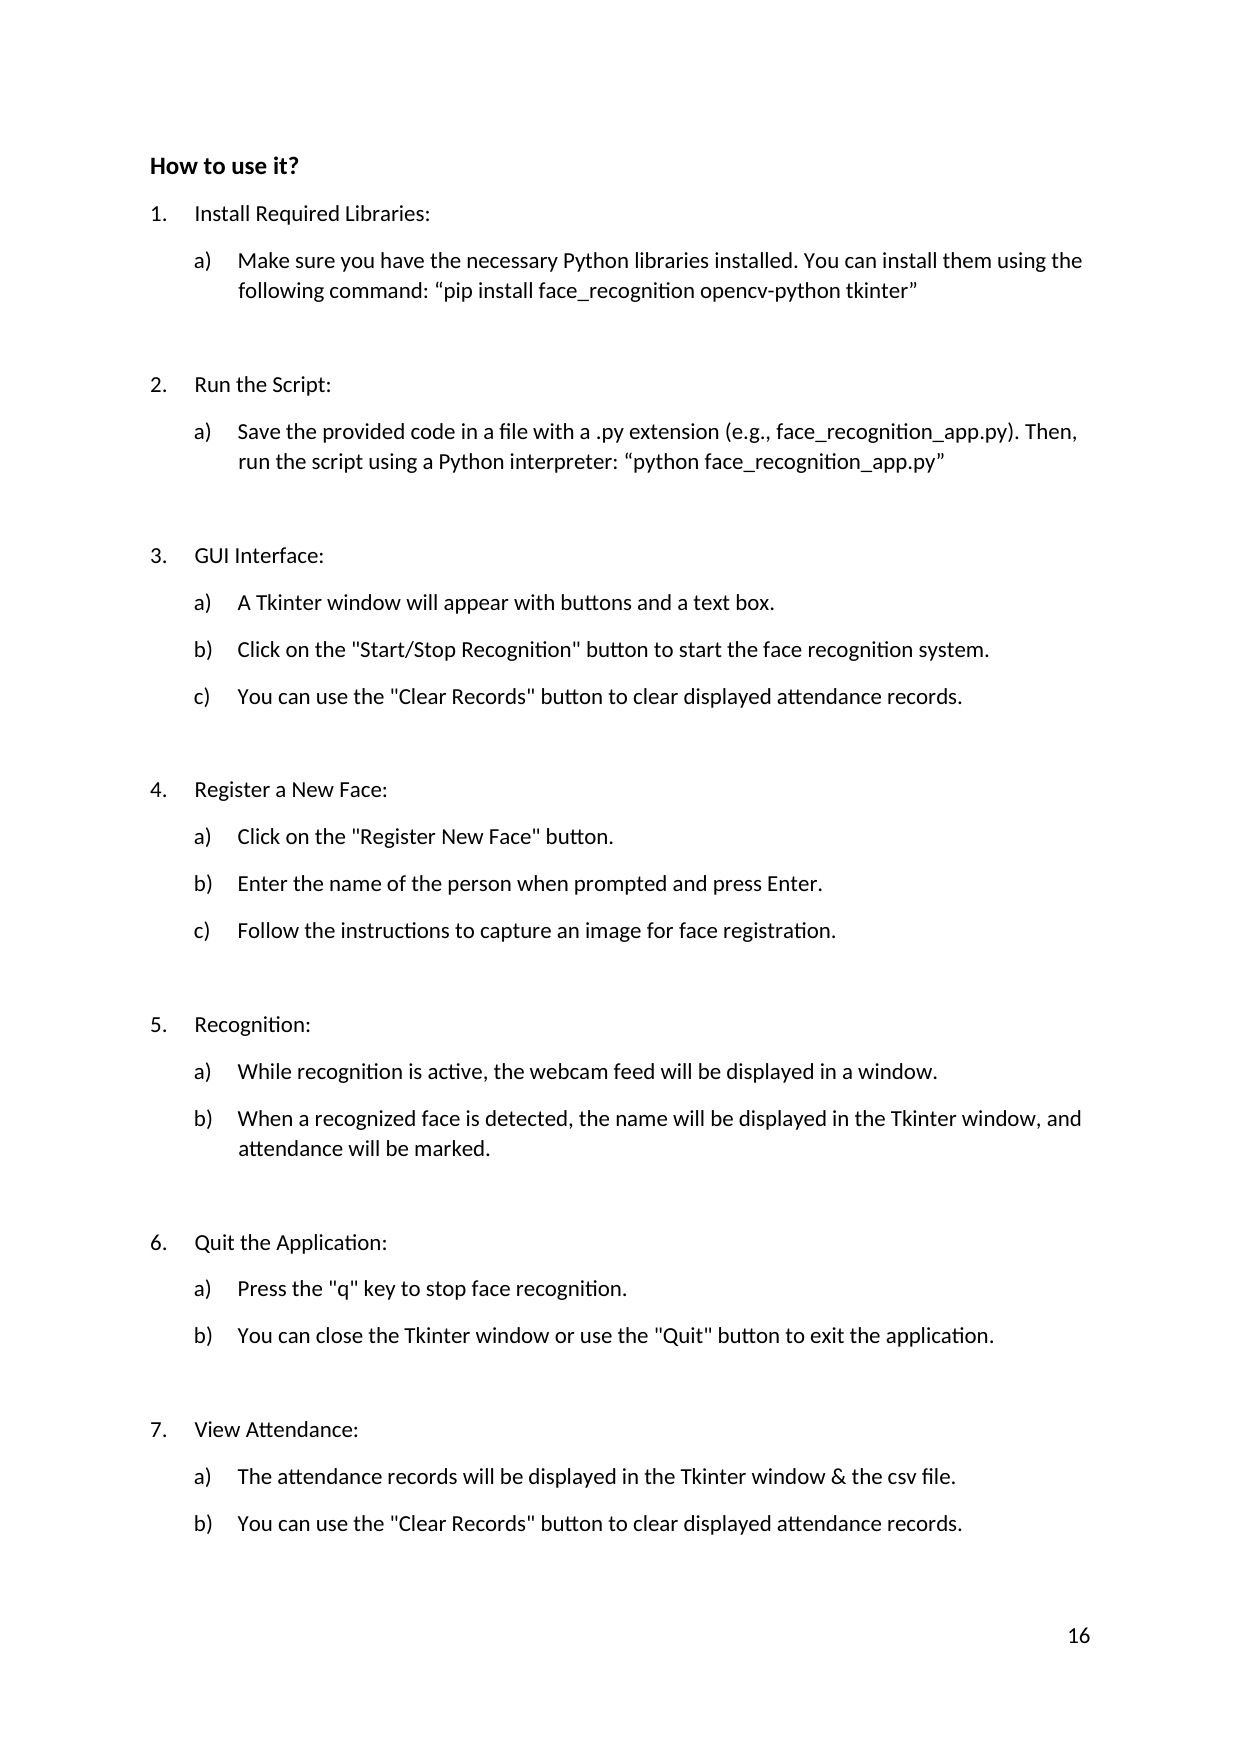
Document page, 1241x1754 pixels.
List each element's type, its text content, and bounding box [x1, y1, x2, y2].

list Run the Script: [150, 370, 1090, 398]
list Quit the Application: [150, 1228, 1090, 1256]
list Install Required Libraries: [150, 199, 1090, 228]
list Click on the "Start/Stop Recognition" button to start the face recognition system. [194, 635, 1090, 663]
list Register a New Face: [150, 776, 1090, 804]
list Recognition: [150, 1010, 1090, 1038]
list When a recognized face is detected, the name will be displayed in the Tkinter window, and attendance will be marked. [194, 1104, 1090, 1162]
list You can use the "Clear Records" button to clear displayed attendance records. [194, 1509, 1090, 1537]
list A Tkinter window will appear with buttons and a text box. [194, 588, 1090, 616]
list The attendance records will be displayed in the Tkinter window & the csv file. [194, 1462, 1090, 1490]
list Follow the instructions to capture an image for face registration. [194, 916, 1090, 944]
list View Attendance: [150, 1415, 1090, 1443]
list You can use the "Clear Records" button to clear displayed attendance records. [194, 682, 1090, 710]
list Make sure you have the necessary Python libraries installed. You can install them using the following command: “pip install face_recognition opencv-python tkinter” [194, 246, 1090, 305]
list Save the provided code in a file with a .py extension (e.g., face_recognition_app.py). Then, run the script using a Python interpreter: “python face_recognition_app.py” [194, 417, 1090, 476]
text How to use it? [150, 150, 1090, 181]
list Press the "q" key to stop face recognition. [194, 1274, 1090, 1303]
list GUI Interface: [150, 541, 1090, 569]
list Enter the name of the person when prompted and press Enter. [194, 869, 1090, 897]
list Click on the "Register New Face" button. [194, 822, 1090, 851]
list You can close the Tkinter window or use the "Quit" button to exit the application. [194, 1321, 1090, 1349]
list While recognition is active, the webcam feed will be displayed in a window. [194, 1057, 1090, 1085]
